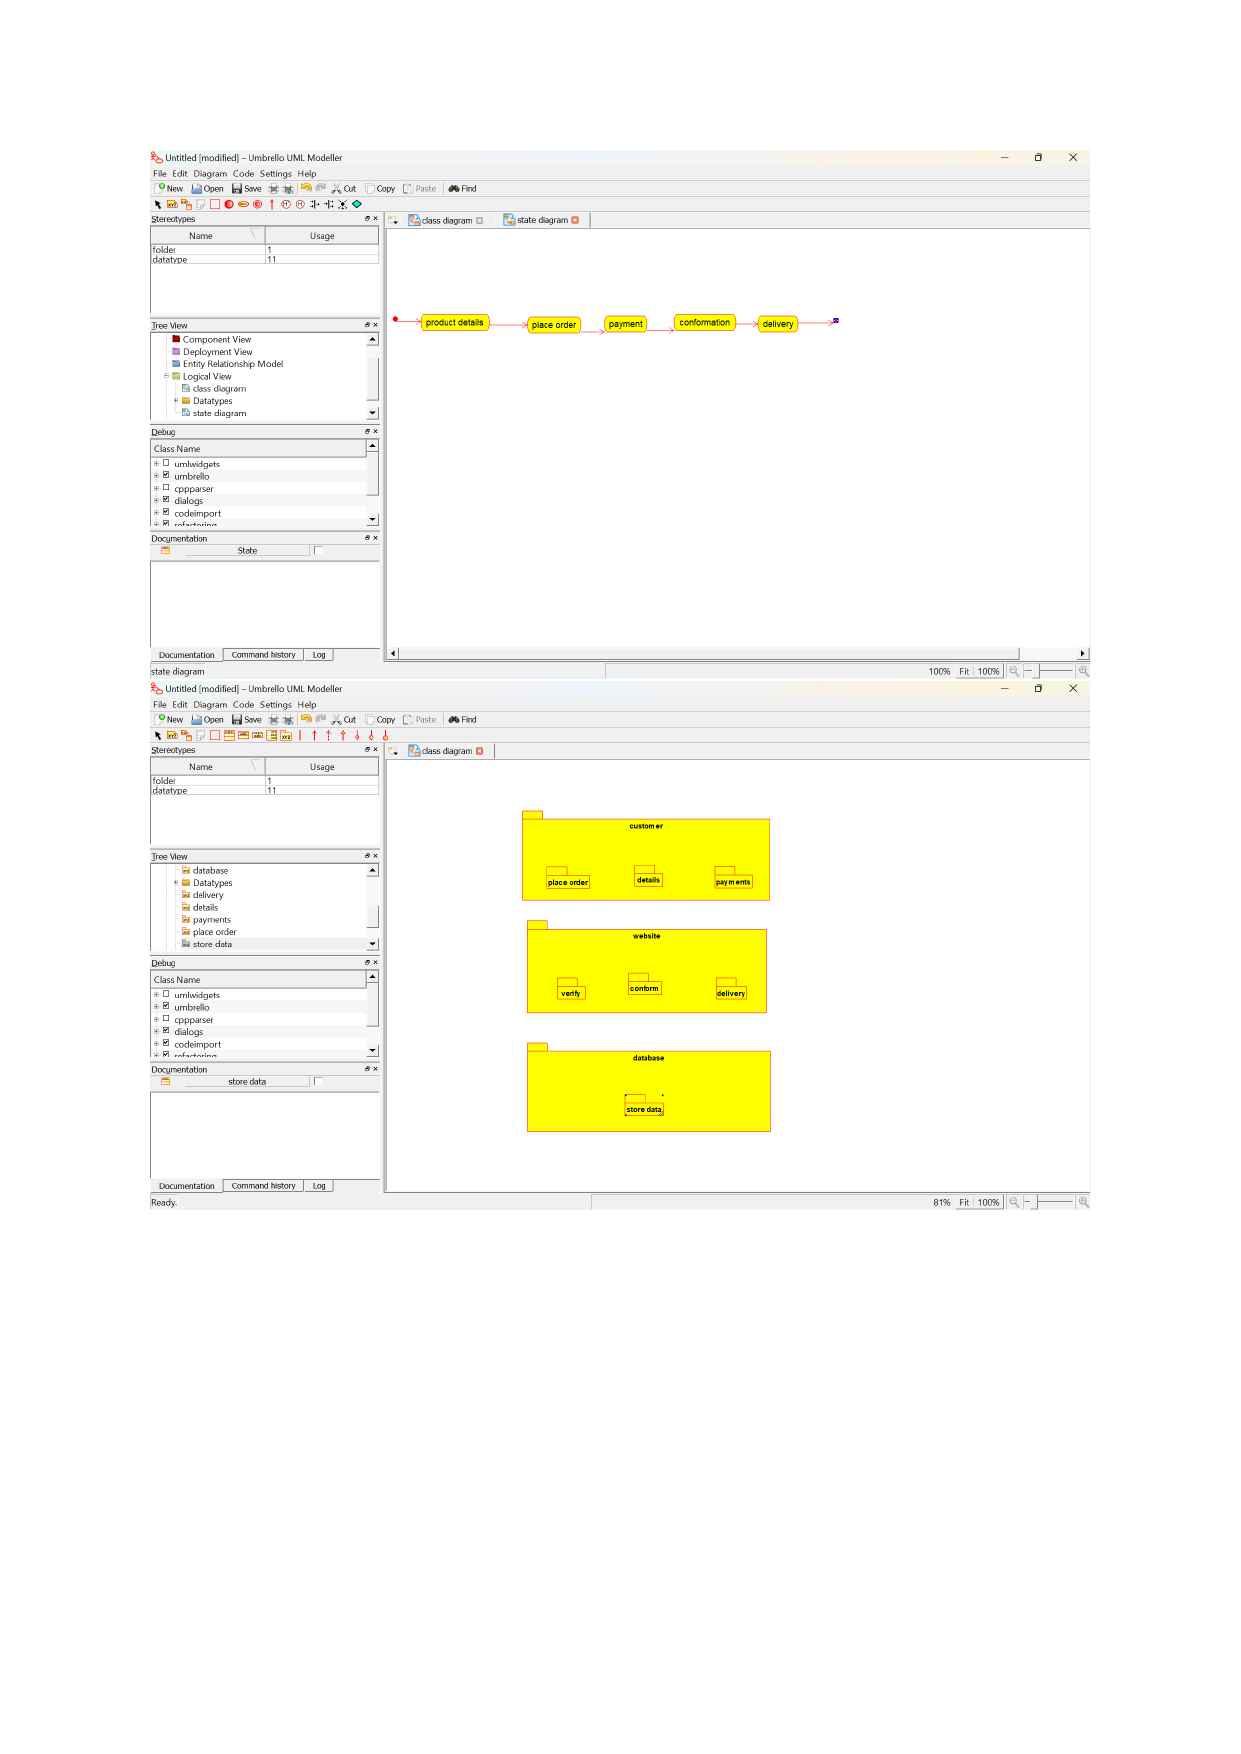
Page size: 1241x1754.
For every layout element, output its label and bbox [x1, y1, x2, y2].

picture [150, 150, 1091, 679]
picture [150, 681, 1091, 1210]
